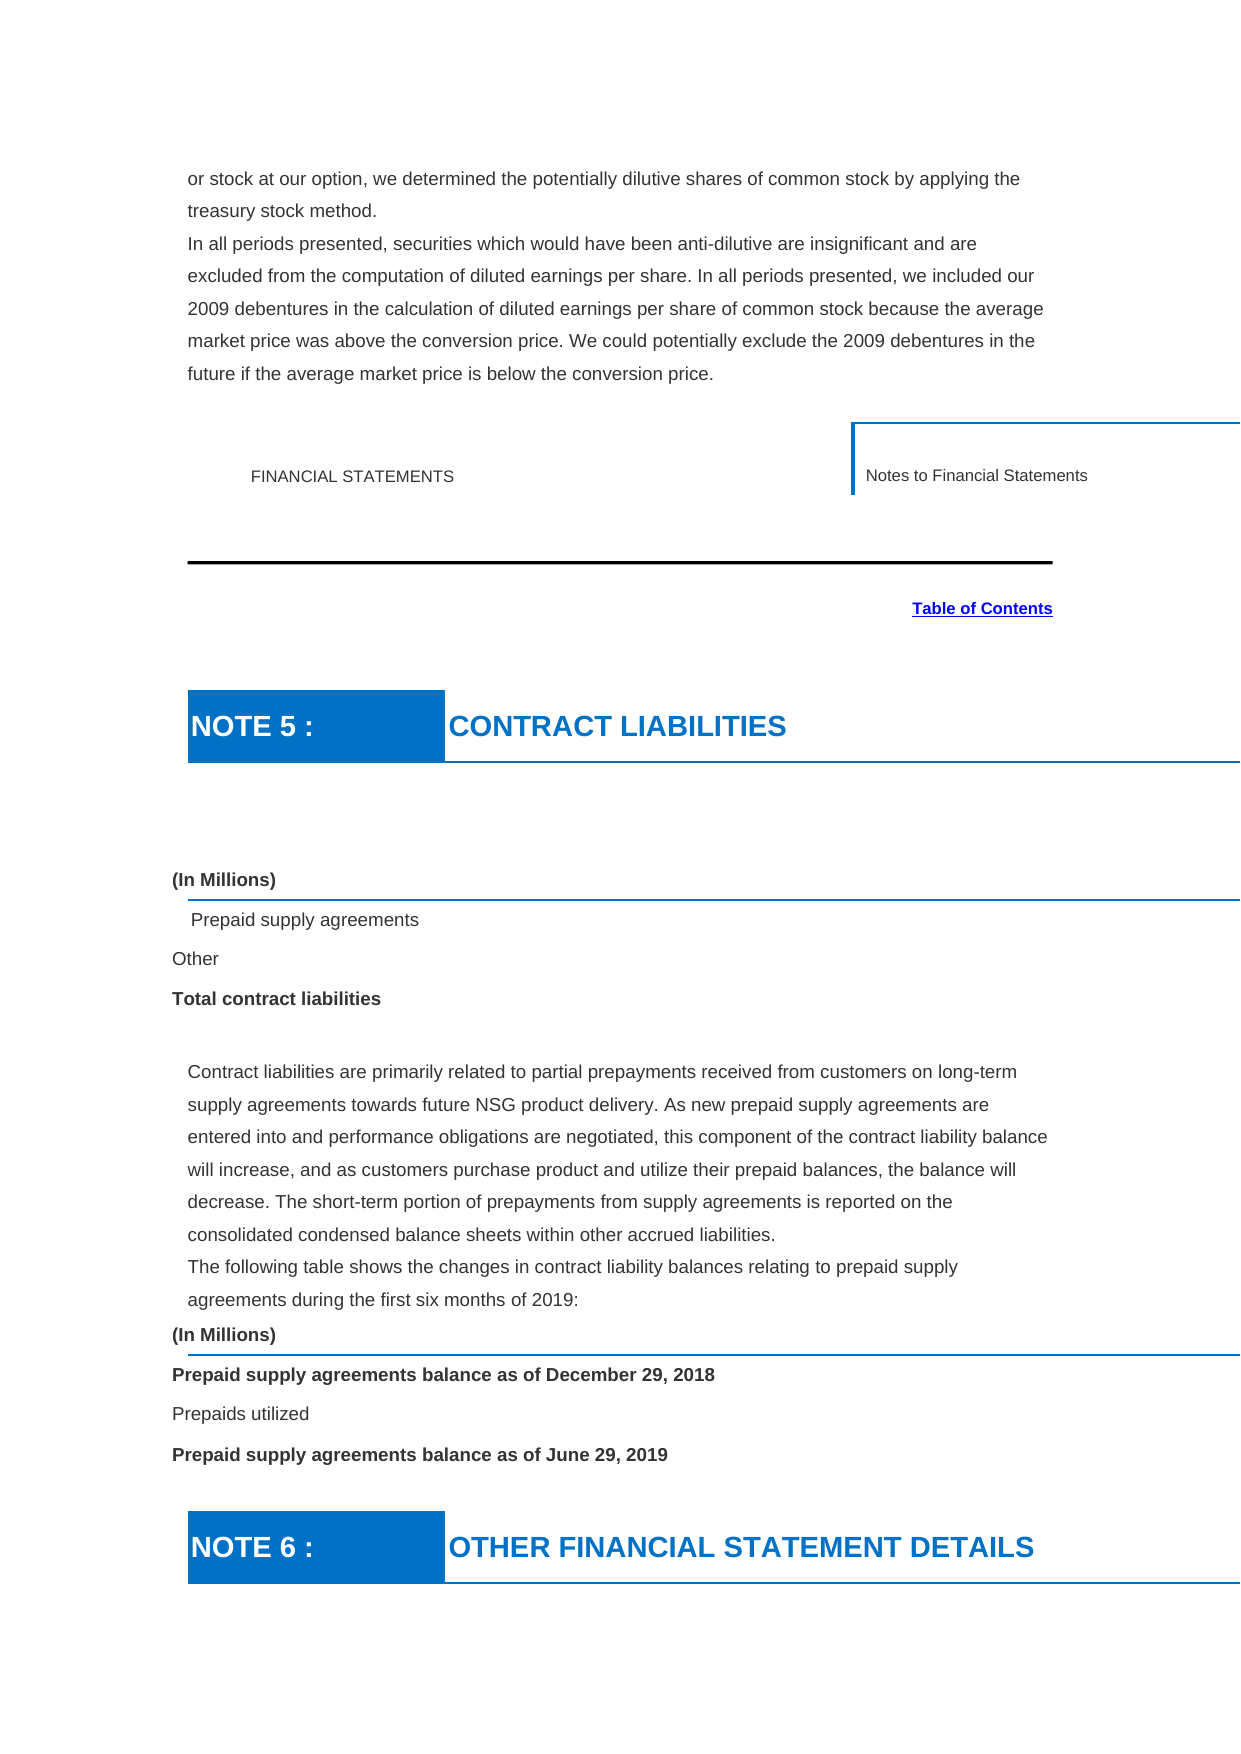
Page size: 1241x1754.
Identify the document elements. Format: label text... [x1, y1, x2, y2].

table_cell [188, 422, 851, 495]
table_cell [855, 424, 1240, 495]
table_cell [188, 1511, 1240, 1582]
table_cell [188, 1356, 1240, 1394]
text In all periods presented, securities which would have been anti-dilutive are insignificant and are excluded from the computation of diluted earnings per share. In all periods presented, we included our 2009 debentures in the calculation of diluted earnings per share of common stock because the average market price was above the conversion price. We could potentially exclude the 2009 debentures in the future if the average market price is below the conversion price. [187, 227, 1053, 389]
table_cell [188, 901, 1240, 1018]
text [187, 162, 1053, 227]
text The following table shows the changes in contract liability balances relating to prepaid supply agreements during the first six months of 2019: [187, 1250, 1053, 1315]
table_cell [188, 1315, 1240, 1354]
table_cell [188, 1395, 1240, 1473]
text Table of Contents [187, 592, 1053, 625]
text Contract liabilities are primarily related to partial prepayments received from customers on long-term supply agreements towards future NSG product delivery. As new prepaid supply agreements are entered into and performance obligations are negotiated, this component of the contract liability balance will increase, and as customers purchase product and utilize their prepaid balances, the balance will decrease. The short-term portion of prepayments from supply agreements is reported on the consolidated condensed balance sheets within other accrued liabilities. [187, 1055, 1053, 1250]
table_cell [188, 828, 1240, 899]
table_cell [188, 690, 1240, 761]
